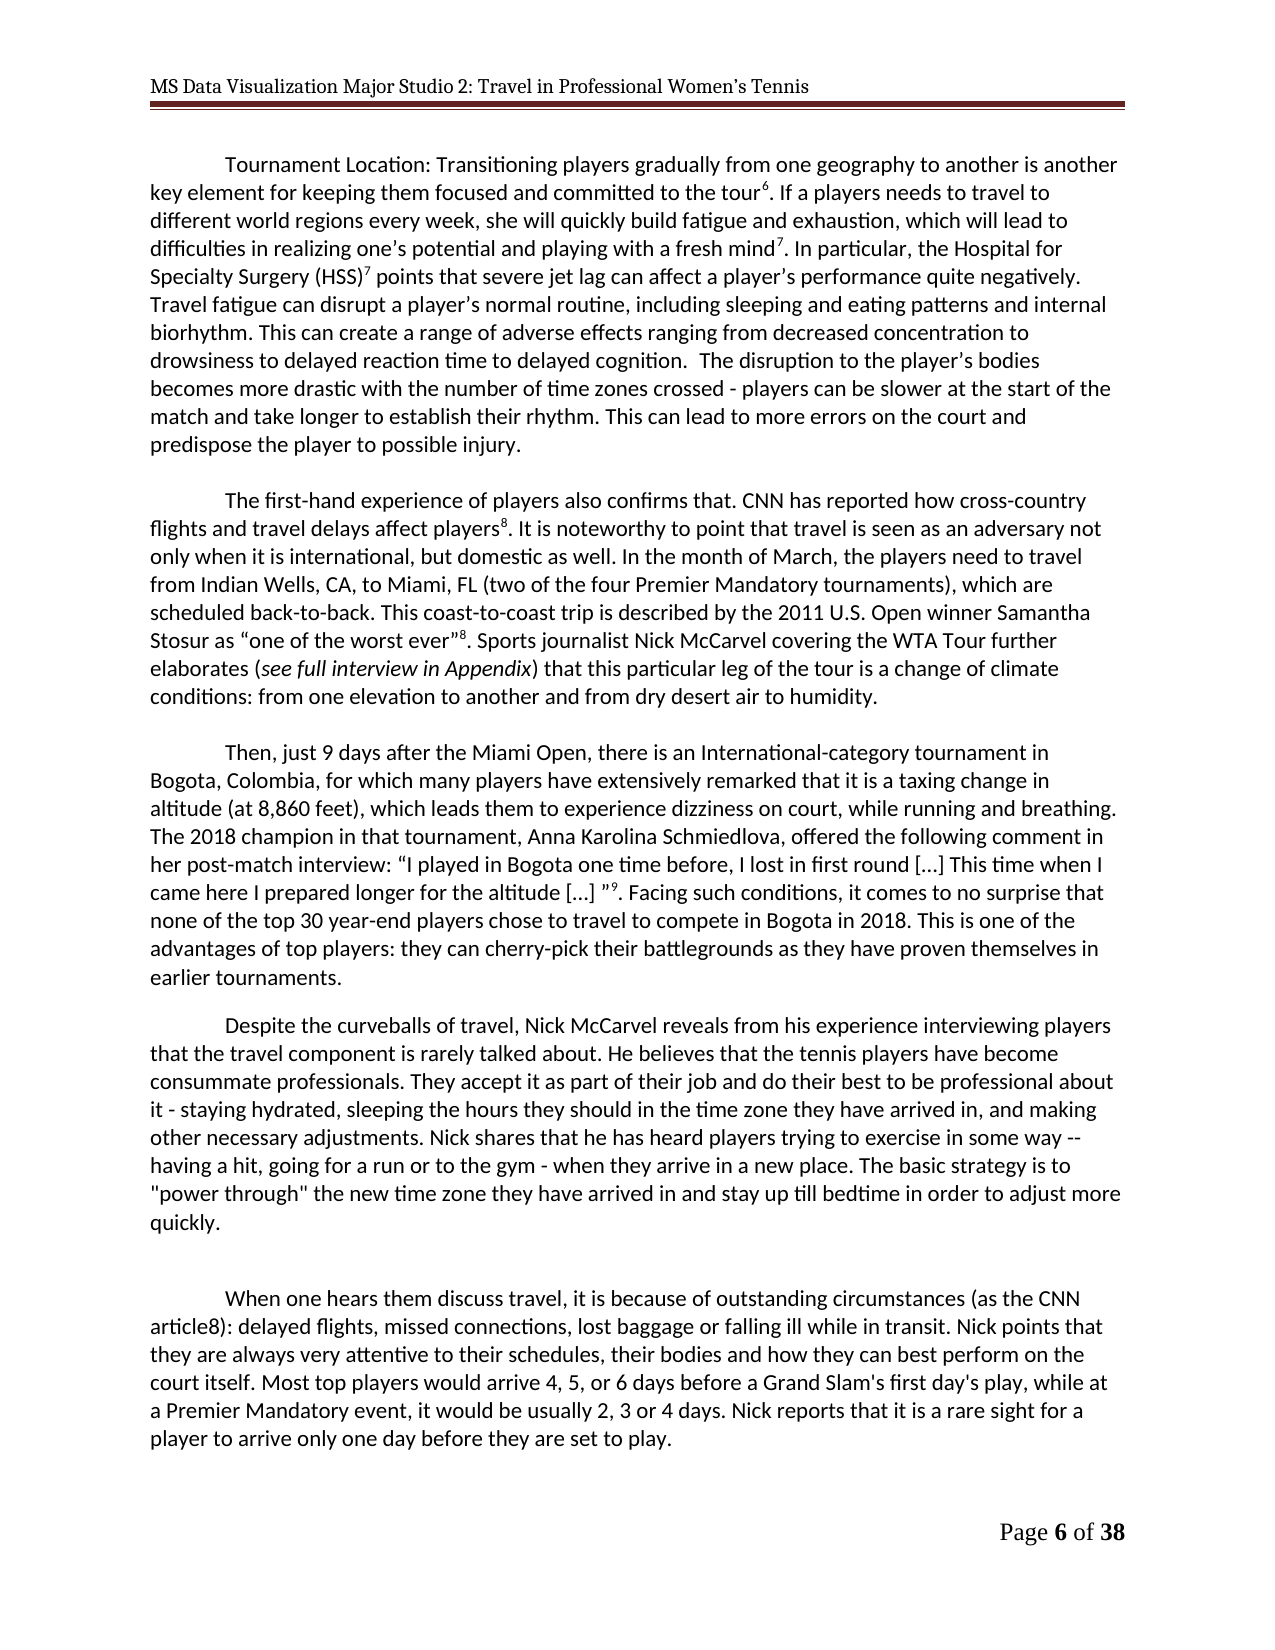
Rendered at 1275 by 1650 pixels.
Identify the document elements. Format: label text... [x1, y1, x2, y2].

text Tournament Location: Transitioning players gradually from one geography to another is another key element for keeping them focused and committed to the tour6. If a players needs to travel to different world regions every week, she will quickly build fatigue and exhaustion, which will lead to difficulties in realizing one’s potential and playing with a fresh mind7. In particular, the Hospital for Specialty Surgery (HSS)7 points that severe jet lag can affect a player’s performance quite negatively. Travel fatigue can disrupt a player’s normal routine, including sleeping and eating patterns and internal biorhythm. This can create a range of adverse effects ranging from decreased concentration to drowsiness to delayed reaction time to delayed cognition. The disruption to the player’s bodies becomes more drastic with the number of time zones crossed - players can be slower at the start of the match and take longer to establish their rhythm. This can lead to more errors on the court and predispose the player to possible injury. [150, 150, 1125, 458]
text Then, just 9 days after the Miami Open, there is an International-category tournament in Bogota, Colombia, for which many players have extensively remarked that it is a taxing change in altitude (at 8,860 feet), which leads them to experience dizziness on court, while running and breathing. The 2018 champion in that tournament, Anna Karolina Schmiedlova, offered the following comment in her post-match interview: “I played in Bogota one time before, I lost in first round […] This time when I came here I prepared longer for the altitude […] ”9. Facing such conditions, it comes to no surprise that none of the top 30 year-end players chose to travel to compete in Bogota in 2018. This is one of the advantages of top players: they can cherry-pick their battlegrounds as they have proven themselves in earlier tournaments. [150, 738, 1125, 991]
text When one hears them discuss travel, it is because of outstanding circumstances (as the CNN article8): delayed flights, missed connections, lost baggage or falling ill while in transit. Nick points that they are always very attentive to their schedules, their bodies and how they can best perform on the court itself. Most top players would arrive 4, 5, or 6 days before a Grand Slam's first day's play, while at a Premier Mandatory event, it would be usually 2, 3 or 4 days. Nick reports that it is a rare sight for a player to arrive only one day before they are set to play. [150, 1284, 1125, 1453]
text Despite the curveballs of travel, Nick McCarvel reveals from his experience interviewing players that the travel component is rarely talked about. He believes that the tennis players have become consummate professionals. They accept it as part of their job and do their best to be professional about it - staying hydrated, sleeping the hours they should in the time zone they have arrived in, and making other necessary adjustments. Nick shares that he has heard players trying to exercise in some way -- having a hit, going for a run or to the gym - when they arrive in a new place. The basic strategy is to "power through" the new time zone they have arrived in and stay up till bedtime in order to adjust more quickly. [150, 1011, 1125, 1236]
text The first-hand experience of players also confirms that. CNN has reported how cross-country flights and travel delays affect players8. It is noteworthy to point that travel is seen as an adversary not only when it is international, but domestic as well. In the month of March, the players need to travel from Indian Wells, CA, to Miami, FL (two of the four Premier Mandatory tournaments), which are scheduled back-to-back. This coast-to-coast trip is described by the 2011 U.S. Open winner Samantha Stosur as “one of the worst ever”8. Sports journalist Nick McCarvel covering the WTA Tour further elaborates (see full interview in Appendix) that this particular leg of the tour is a change of climate conditions: from one elevation to another and from dry desert air to humidity. [150, 486, 1125, 710]
